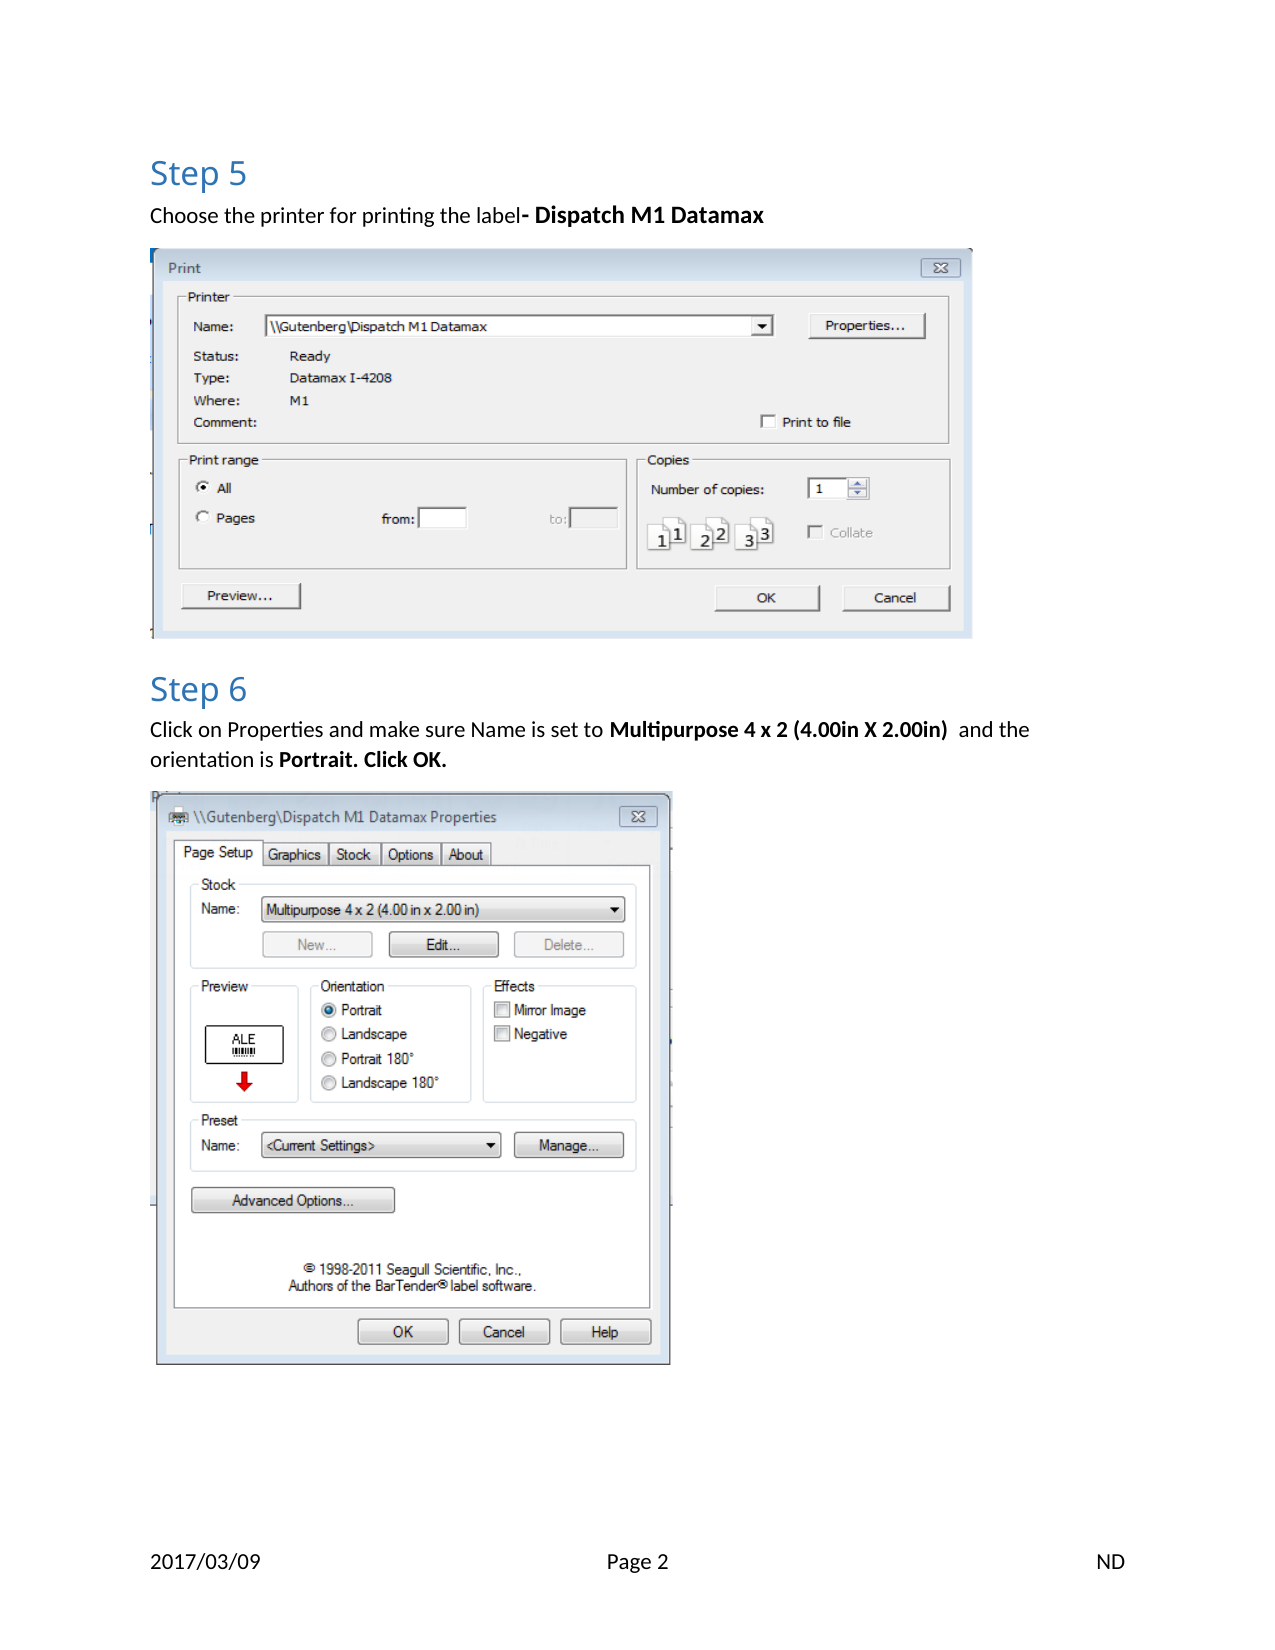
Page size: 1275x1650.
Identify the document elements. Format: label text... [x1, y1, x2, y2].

picture [150, 248, 973, 639]
text Click on Properties and make sure Name is set to Multipurpose 4 x 2 (4.00in X 2.00in) and the orientation is Portrait. Click OK. [150, 715, 1125, 773]
picture [150, 791, 673, 1365]
subtitle Step 6 [150, 666, 1125, 711]
subtitle Step 5 [150, 150, 1125, 195]
text Choose the printer for printing the label- Dispatch M1 Datamax [150, 199, 1125, 229]
